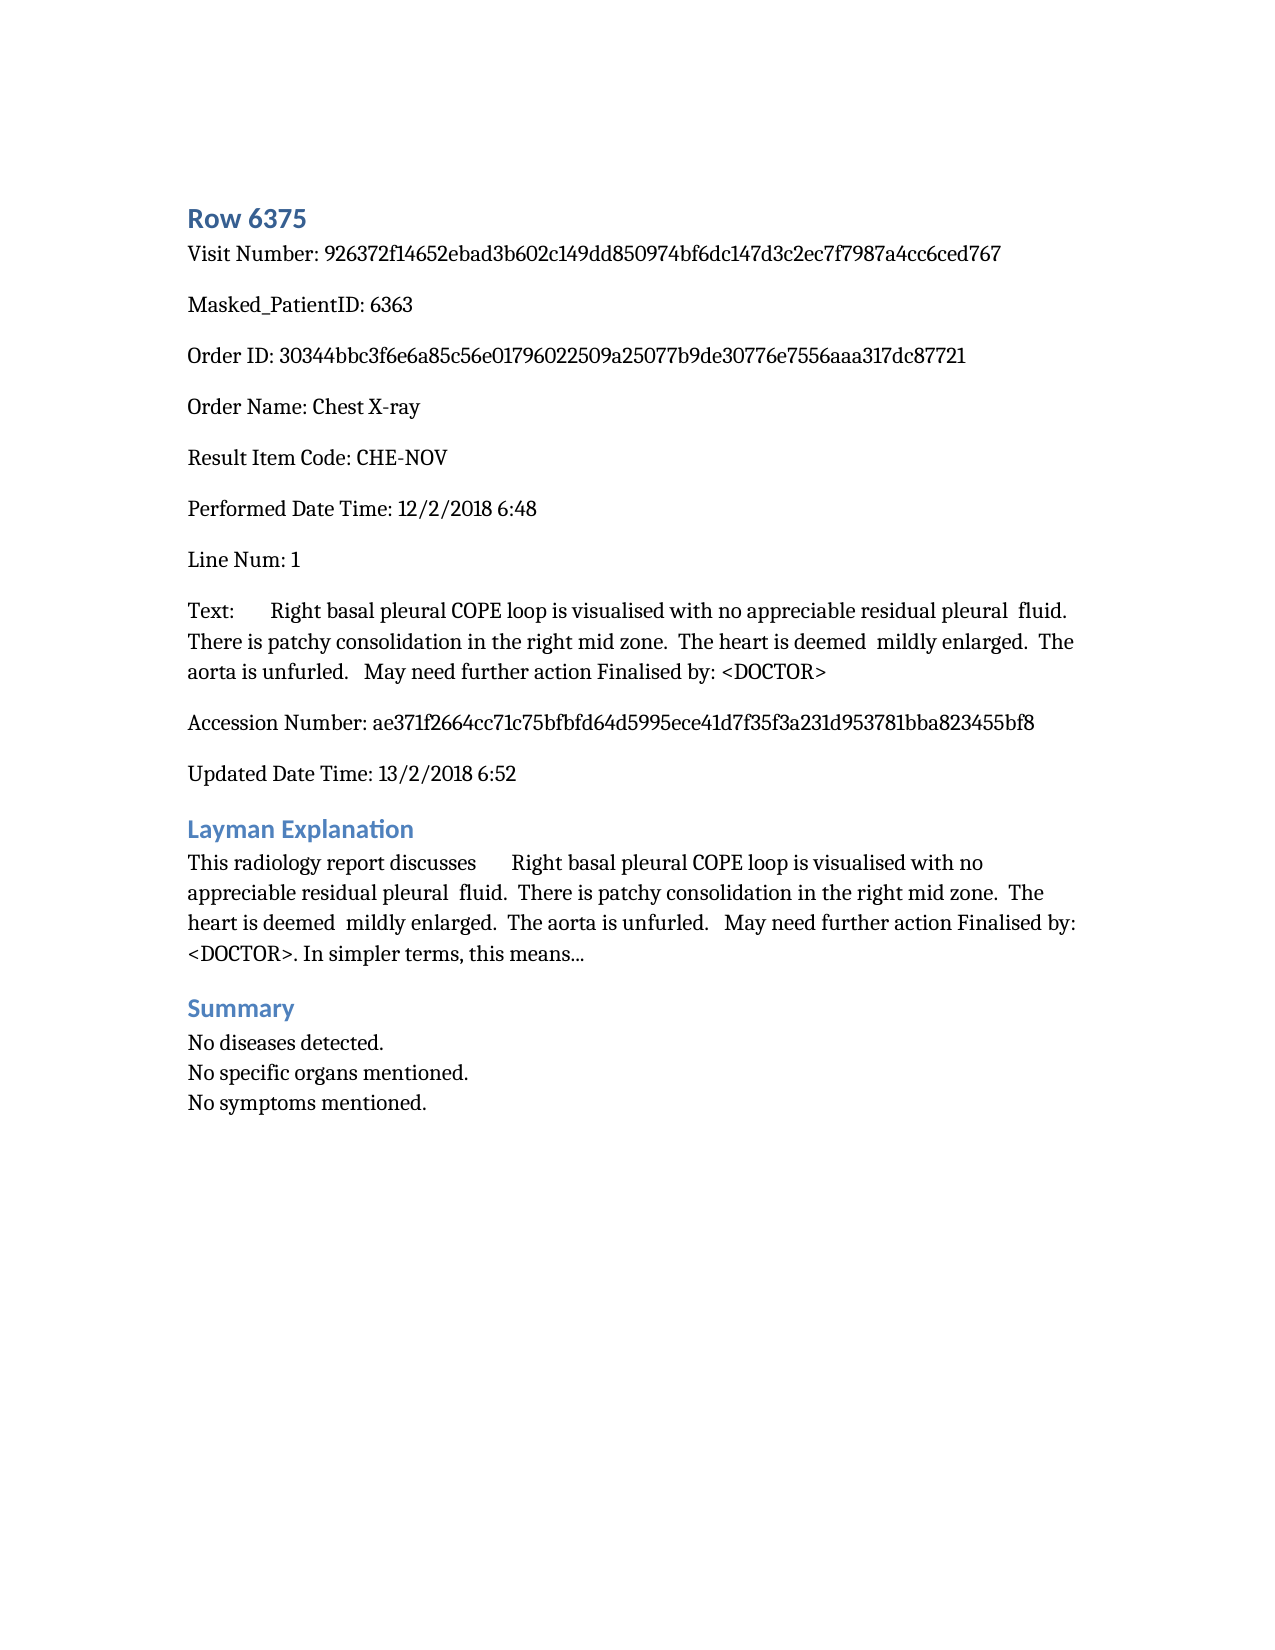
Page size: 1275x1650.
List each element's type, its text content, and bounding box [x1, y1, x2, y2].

text Masked_PatientID: 6363 [187, 292, 1087, 318]
text Accession Number: ae371f2664cc71c75bfbfd64d5995ece41d7f35f3a231d953781bba823455bf8 [187, 710, 1087, 736]
text Text: Right basal pleural COPE loop is visualised with no appreciable residual pleural fluid. There is patchy consolidation in the right mid zone. The heart is deemed mildly enlarged. The aorta is unfurled. May need further action Finalised by: <DOCTOR> [187, 598, 1087, 685]
subtitle Row 6375 [187, 200, 1087, 236]
subtitle Summary [187, 991, 1087, 1024]
text This radiology report discusses Right basal pleural COPE loop is visualised with no appreciable residual pleural fluid. There is patchy consolidation in the right mid zone. The heart is deemed mildly enlarged. The aorta is unfurled. May need further action Finalised by: <DOCTOR>. In simpler terms, this means... [187, 850, 1087, 967]
subtitle Layman Explanation [187, 812, 1087, 845]
text Result Item Code: CHE-NOV [187, 445, 1087, 471]
text Updated Date Time: 13/2/2018 6:52 [187, 761, 1087, 787]
text Order ID: 30344bbc3f6e6a85c56e01796022509a25077b9de30776e7556aaa317dc87721 [187, 343, 1087, 369]
text Line Num: 1 [187, 547, 1087, 573]
text Order Name: Chest X-ray [187, 394, 1087, 420]
text Visit Number: 926372f14652ebad3b602c149dd850974bf6dc147d3c2ec7f7987a4cc6ced767 [187, 241, 1087, 267]
text Performed Date Time: 12/2/2018 6:48 [187, 496, 1087, 522]
text No diseases detected. No specific organs mentioned. No symptoms mentioned. [187, 1029, 1087, 1116]
